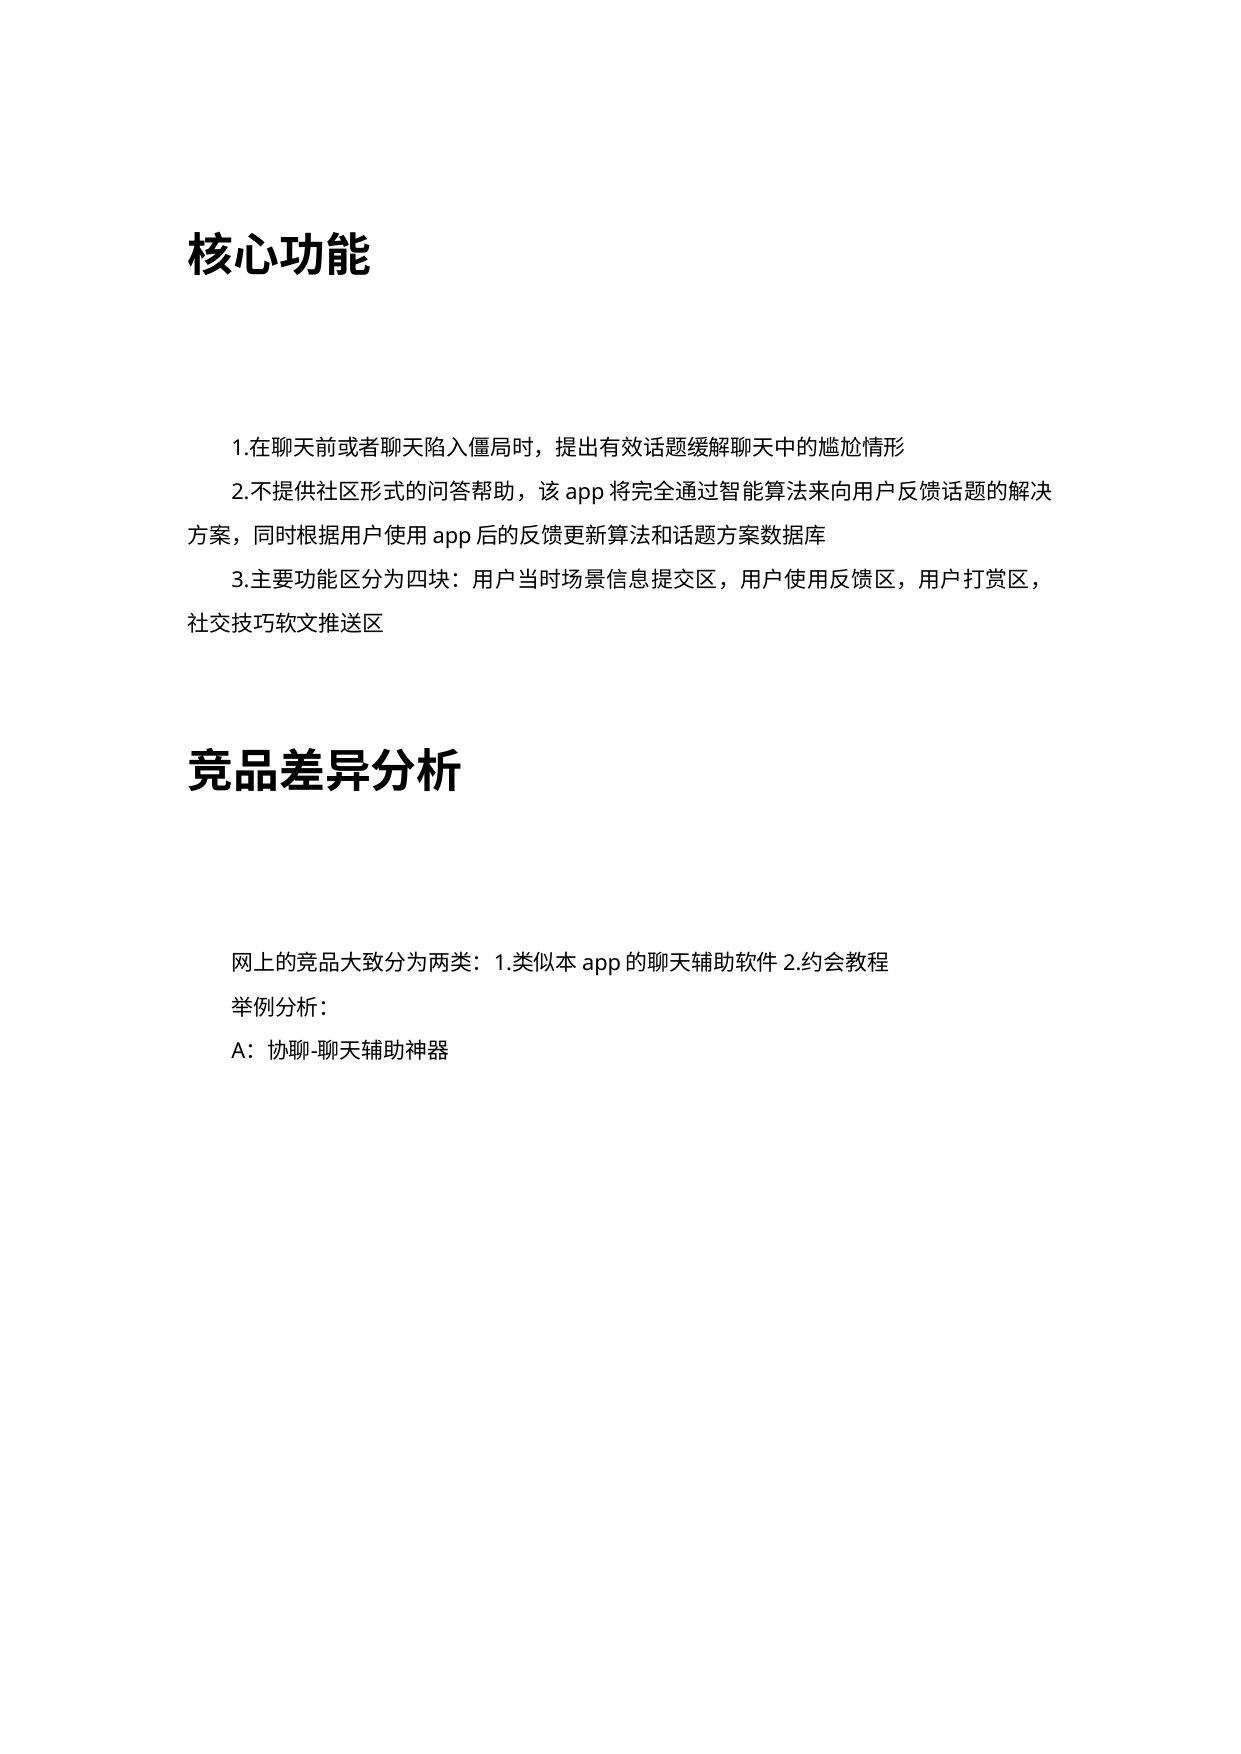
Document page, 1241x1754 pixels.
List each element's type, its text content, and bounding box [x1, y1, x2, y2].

subtitle 核心功能 [187, 207, 1053, 296]
subtitle 竞品差异分析 [187, 723, 1053, 811]
text 举例分析： [187, 983, 1053, 1027]
text A：协聊-聊天辅助神器 [187, 1027, 1053, 1071]
text 1.在聊天前或者聊天陷入僵局时，提出有效话题缓解聊天中的尴尬情形 [187, 423, 1053, 467]
text 3.主要功能区分为四块：用户当时场景信息提交区，用户使用反馈区，用户打赏区，社交技巧软文推送区 [187, 556, 1053, 644]
text 网上的竞品大致分为两类：1.类似本app的聊天辅助软件2.约会教程 [187, 939, 1053, 983]
text 2.不提供社区形式的问答帮助，该app将完全通过智能算法来向用户反馈话题的解决方案，同时根据用户使用app后的反馈更新算法和话题方案数据库 [187, 467, 1053, 556]
